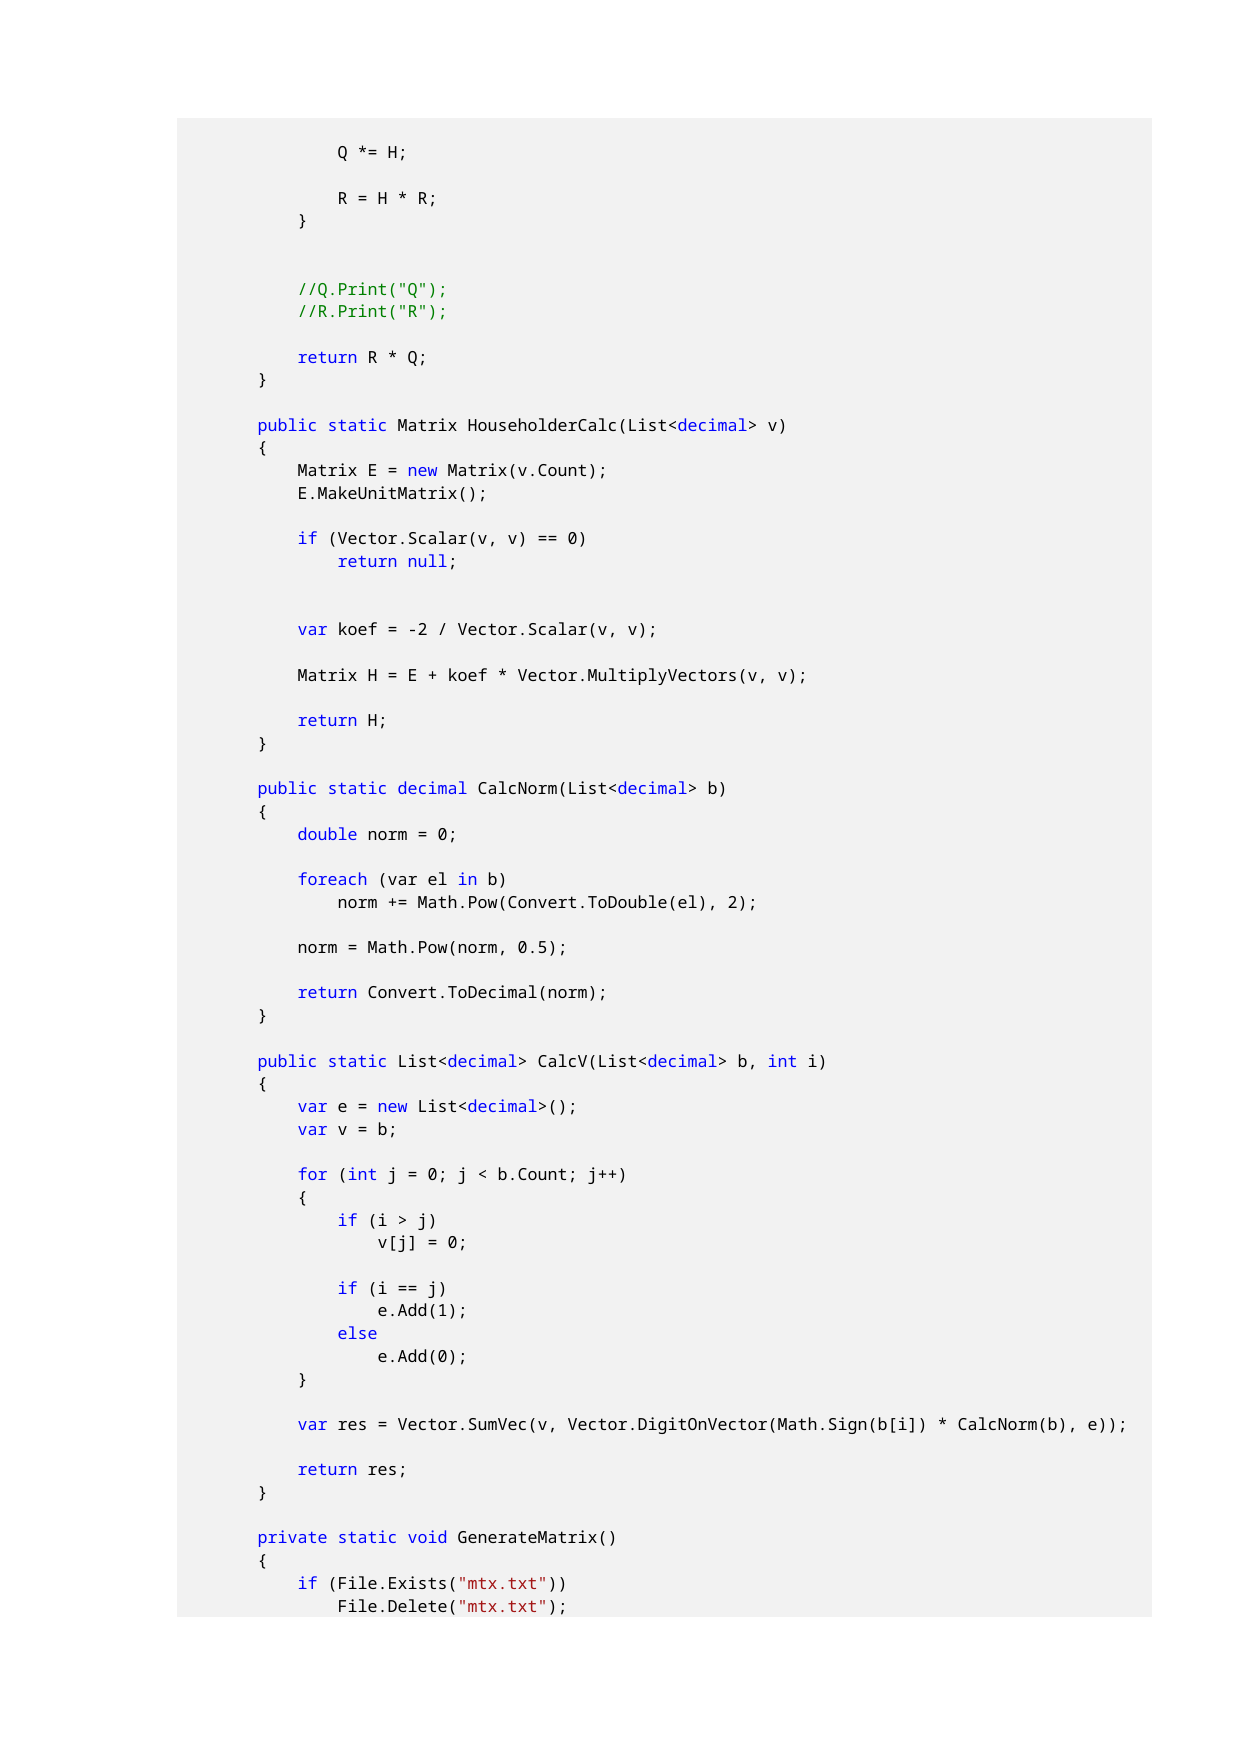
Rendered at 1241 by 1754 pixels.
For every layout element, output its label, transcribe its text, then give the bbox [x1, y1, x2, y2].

text return null; [177, 549, 1152, 572]
text v[j] = 0; [177, 1231, 1152, 1253]
text Q *= H; [177, 141, 1152, 163]
text { [177, 1549, 1152, 1571]
text } [177, 1481, 1152, 1503]
text return res; [177, 1458, 1152, 1481]
text e.Add(1); [177, 1299, 1152, 1322]
text { [177, 1185, 1152, 1208]
text //Q.Print("Q"); [177, 277, 1152, 300]
text public static decimal CalcNorm(List<decimal> b) [177, 777, 1152, 799]
text return Convert.ToDecimal(norm); [177, 981, 1152, 1004]
text public static Matrix HouseholderCalc(List<decimal> v) [177, 413, 1152, 436]
text norm = Math.Pow(norm, 0.5); [177, 936, 1152, 958]
text { [177, 1072, 1152, 1094]
text var v = b; [177, 1117, 1152, 1140]
text return R * Q; [177, 345, 1152, 368]
text var koef = -2 / Vector.Scalar(v, v); [177, 618, 1152, 640]
text double norm = 0; [177, 822, 1152, 845]
text else [177, 1322, 1152, 1344]
text } [177, 1367, 1152, 1390]
text //R.Print("R"); [177, 300, 1152, 322]
text var e = new List<decimal>(); [177, 1094, 1152, 1117]
text for (int j = 0; j < b.Count; j++) [177, 1163, 1152, 1185]
text norm += Math.Pow(Convert.ToDouble(el), 2); [177, 890, 1152, 913]
text File.Delete("mtx.txt"); [177, 1594, 1152, 1617]
text } [177, 731, 1152, 754]
text private static void GenerateMatrix() [177, 1526, 1152, 1549]
text } [177, 368, 1152, 391]
text Matrix E = new Matrix(v.Count); [177, 459, 1152, 481]
text R = H * R; [177, 186, 1152, 209]
text if (File.Exists("mtx.txt")) [177, 1571, 1152, 1594]
text if (i > j) [177, 1208, 1152, 1231]
text public static List<decimal> CalcV(List<decimal> b, int i) [177, 1049, 1152, 1072]
text } [177, 1004, 1152, 1026]
text E.MakeUnitMatrix(); [177, 481, 1152, 504]
text Matrix H = E + koef * Vector.MultiplyVectors(v, v); [177, 663, 1152, 686]
text { [177, 436, 1152, 459]
text { [177, 799, 1152, 822]
text e.Add(0); [177, 1344, 1152, 1367]
text } [177, 209, 1152, 232]
text var res = Vector.SumVec(v, Vector.DigitOnVector(Math.Sign(b[i]) * CalcNorm(b), e)); [177, 1412, 1152, 1435]
text return H; [177, 708, 1152, 731]
text if (Vector.Scalar(v, v) == 0) [177, 527, 1152, 549]
text if (i == j) [177, 1276, 1152, 1299]
text foreach (var el in b) [177, 867, 1152, 890]
